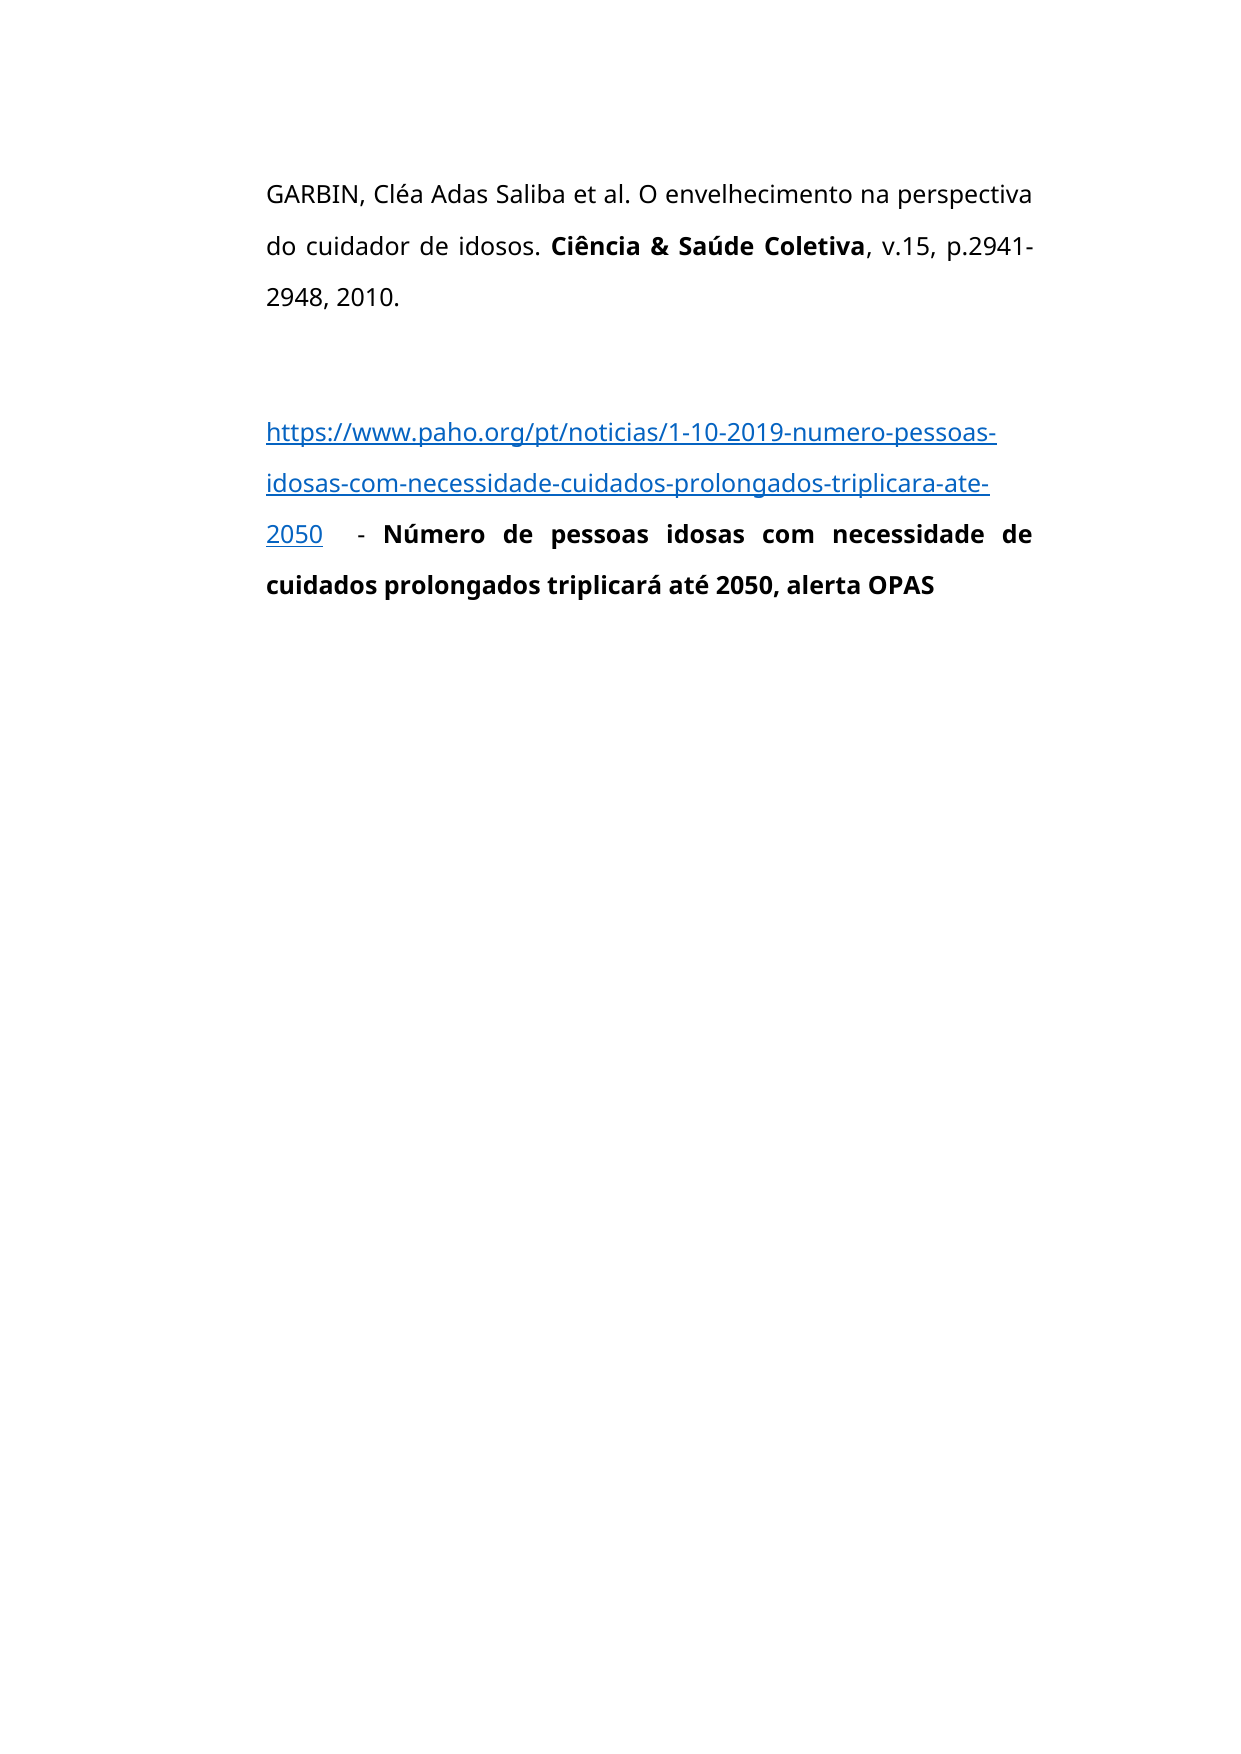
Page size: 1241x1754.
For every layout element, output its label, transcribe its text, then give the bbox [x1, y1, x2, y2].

text https://www.paho.org/pt/noticias/1-10-2019-numero-pessoas-idosas-com-necessidade-cuidados-prolongados-triplicara-ate-2050 - Número de pessoas idosas com necessidade de cuidados prolongados triplicará até 2050, alerta OPAS [266, 415, 1033, 602]
text GARBIN, Cléa Adas Saliba et al. O envelhecimento na perspectiva do cuidador de idosos. Ciência & Saúde Coletiva, v.15, p.2941-2948, 2010. [266, 177, 1033, 313]
